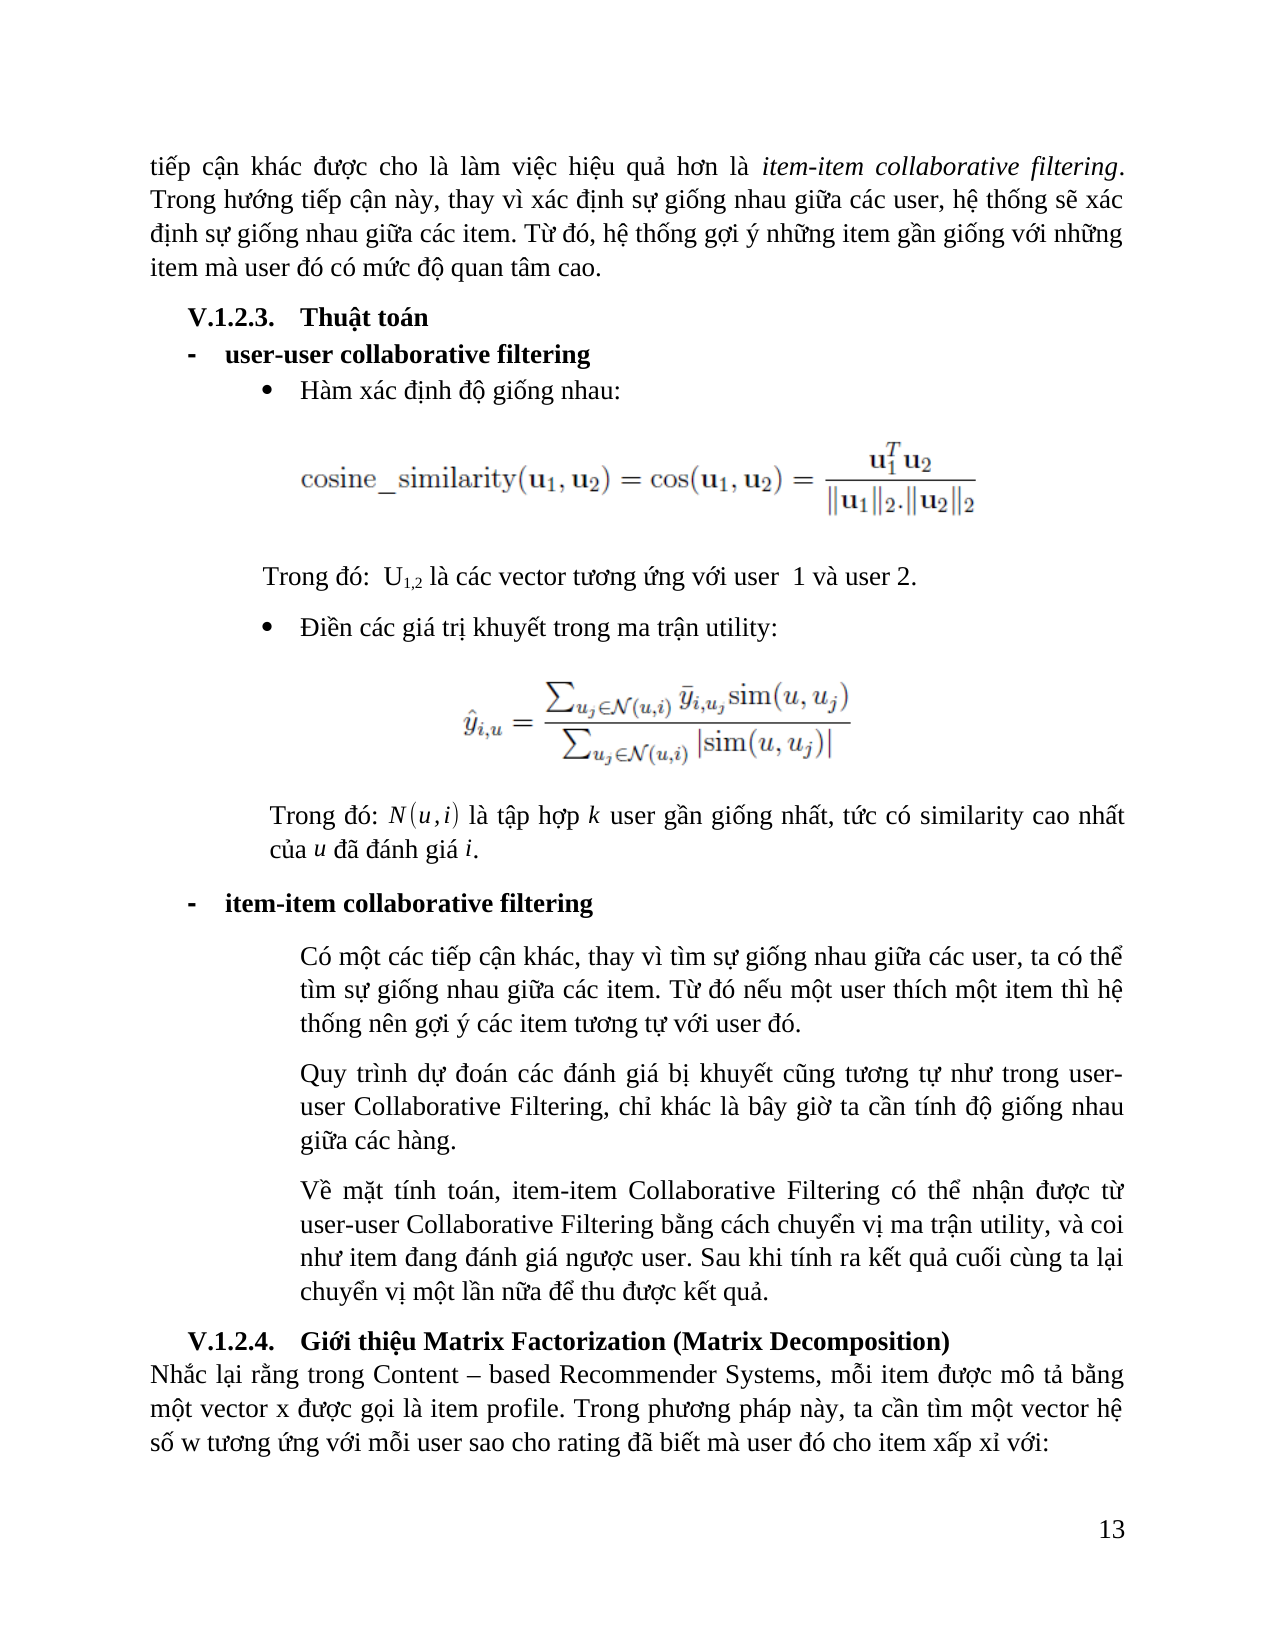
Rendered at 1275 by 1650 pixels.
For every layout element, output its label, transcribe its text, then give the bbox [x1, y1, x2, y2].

text Nhắc lại rằng trong Content – based Recommender Systems, mỗi item được mô tả bằng một vector x được gọi là item profile. Trong phương pháp này, ta cần tìm một vector hệ số w tương ứng với mỗi user sao cho rating đã biết mà user đó cho item xấp xỉ với: [150, 1359, 1125, 1457]
list user-user collaborative filtering [187, 334, 1125, 371]
text Quy trình dự đoán các đánh giá bị khuyết cũng tương tự như trong user-user Collaborative Filtering, chỉ khác là bây giờ ta cần tính độ giống nhau giữa các hàng. [300, 1057, 1125, 1155]
subtitle Giới thiệu Matrix Factorization (Matrix Decomposition) [187, 1325, 1125, 1356]
text Trong đó: là tập hợp user gần giống nhất, tức có similarity cao nhất của đã đánh giá . [269, 799, 1125, 864]
picture [268, 424, 1044, 542]
list item-item collaborative filtering [187, 883, 1125, 920]
list Hàm xác định độ giống nhau: [262, 374, 1125, 405]
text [150, 150, 1125, 282]
text Trong đó: U1,2 là các vector tương ứng với user 1 và user 2. [225, 560, 1125, 592]
text Có một các tiếp cận khác, thay vì tìm sự giống nhau giữa các user, ta có thể tìm sự giống nhau giữa các item. Từ đó nếu một user thích một item thì hệ thống nên gợi ý các item tương tự với user đó. [300, 940, 1125, 1038]
text Về mặt tính toán, item-item Collaborative Filtering có thể nhận được từ user-user Collaborative Filtering bằng cách chuyển vị ma trận utility, và coi như item đang đánh giá ngược user. Sau khi tính ra kết quả cuối cùng ta lại chuyển vị một lần nữa để thu được kết quả. [300, 1174, 1125, 1306]
list Điền các giá trị khuyết trong ma trận utility: [262, 611, 1125, 642]
subtitle Thuật toán [187, 301, 1125, 332]
picture [411, 661, 901, 781]
